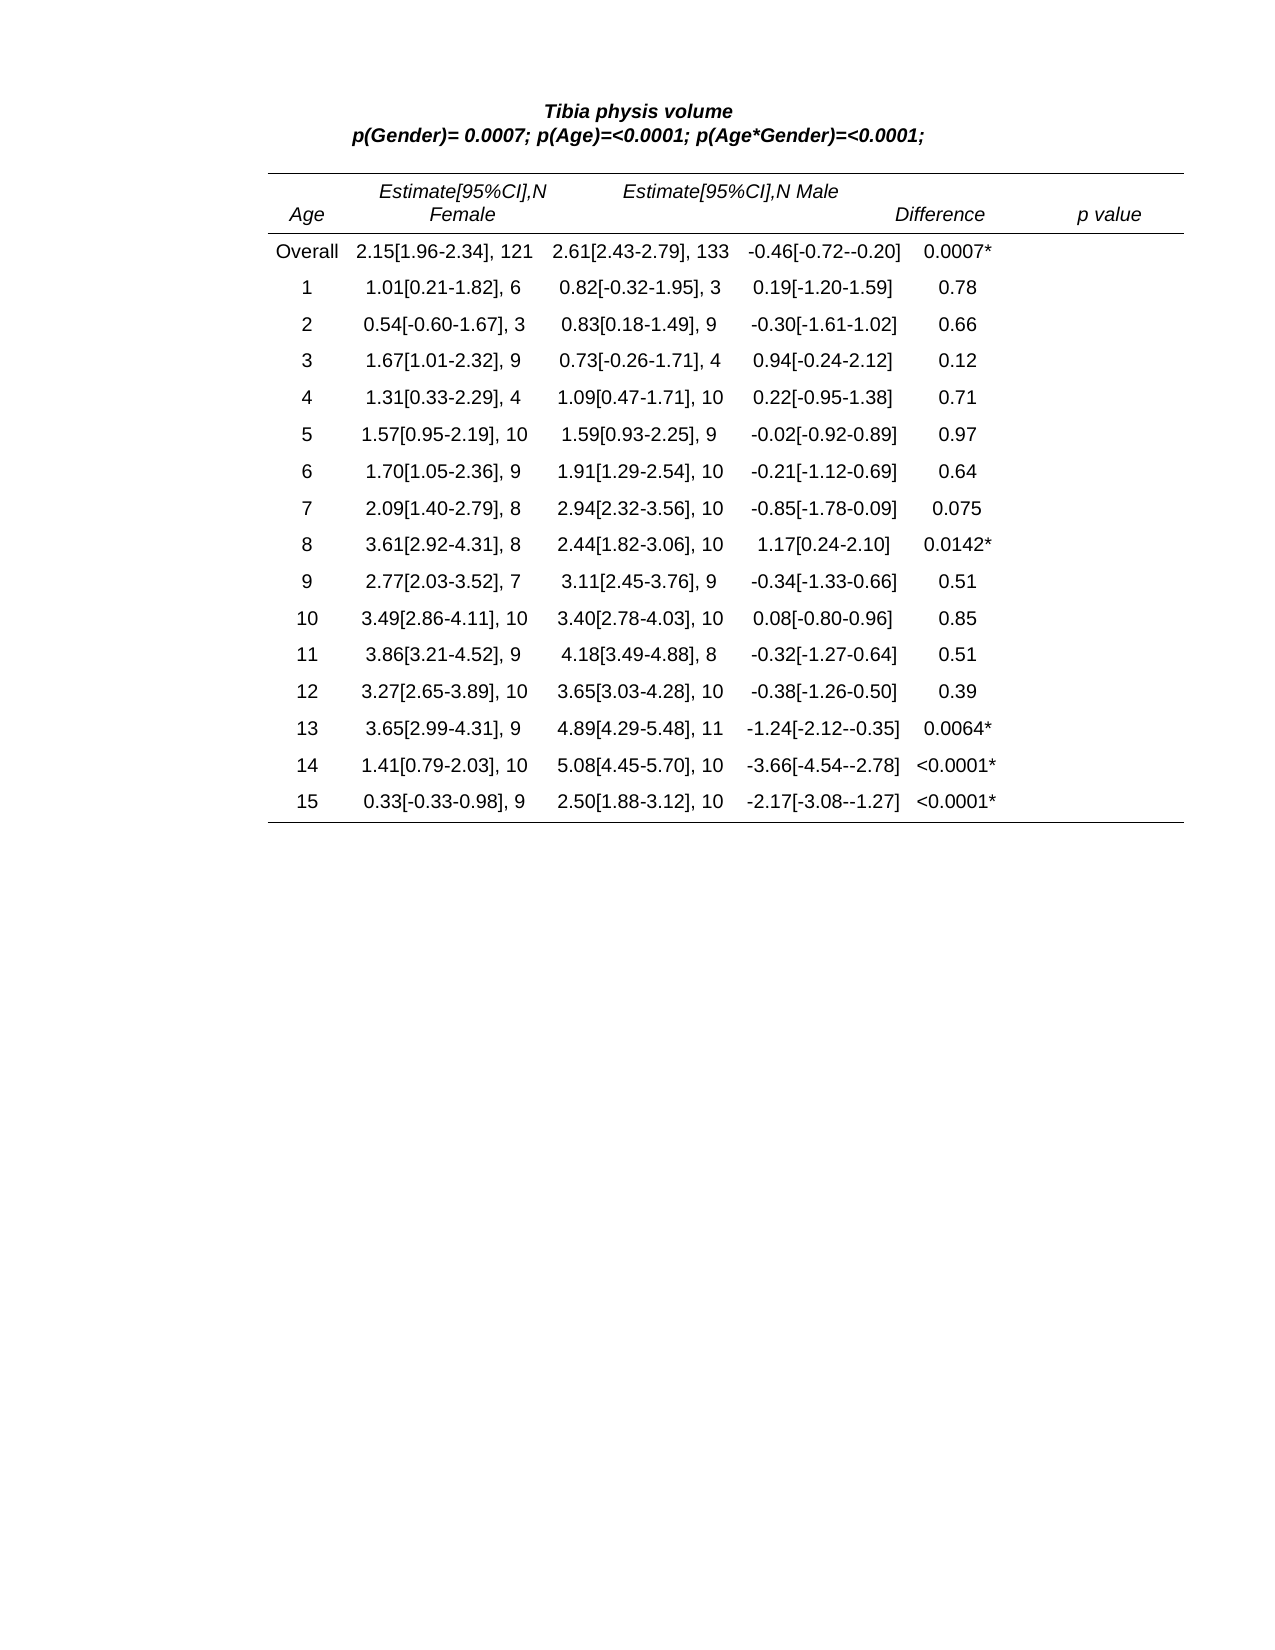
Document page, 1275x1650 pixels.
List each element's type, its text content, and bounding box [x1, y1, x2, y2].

table_header Age [268, 174, 361, 232]
table_cell 12 3.27[2.65-3.89], 10 3.65[3.03-4.28], 10 -0.38[-1.26-0.50] 0.39 [268, 674, 1184, 711]
table_header Estimate[95%CI],N Female [361, 174, 608, 232]
table_cell 5 1.57[0.95-2.19], 10 1.59[0.93-2.25], 9 -0.02[-0.92-0.89] 0.97 [268, 417, 1184, 454]
table_cell 8 3.61[2.92-4.31], 8 2.44[1.82-3.06], 10 1.17[0.24-2.10] 0.0142* [268, 527, 1184, 564]
table_cell 7 2.09[1.40-2.79], 8 2.94[2.32-3.56], 10 -0.85[-1.78-0.09] 0.075 [268, 491, 1184, 527]
text Tibia physis volume [539, 100, 737, 122]
table_cell 14 1.41[0.79-2.03], 10 5.08[4.45-5.70], 10 -3.66[-4.54--2.78] <0.0001* [268, 748, 1184, 784]
table_header Difference [868, 174, 1049, 232]
table_cell 15 0.33[-0.33-0.98], 9 2.50[1.88-3.12], 10 -2.17[-3.08--1.27] <0.0001* [268, 785, 1184, 822]
table_cell 2 0.54[-0.60-1.67], 3 0.83[0.18-1.49], 9 -0.30[-1.61-1.02] 0.66 [268, 307, 1184, 343]
text p(Gender)= 0.0007; p(Age)=<0.0001; p(Age*Gender)=<0.0001; [347, 124, 929, 147]
table_cell 3 1.67[1.01-2.32], 9 0.73[-0.26-1.71], 4 0.94[-0.24-2.12] 0.12 [268, 344, 1184, 380]
table_cell 11 3.86[3.21-4.52], 9 4.18[3.49-4.88], 8 -0.32[-1.27-0.64] 0.51 [268, 638, 1184, 674]
table_cell 9 2.77[2.03-3.52], 7 3.11[2.45-3.76], 9 -0.34[-1.33-0.66] 0.51 [268, 564, 1184, 601]
table_cell 13 3.65[2.99-4.31], 9 4.89[4.29-5.48], 11 -1.24[-2.12--0.35] 0.0064* [268, 711, 1184, 748]
table_cell 4 1.31[0.33-2.29], 4 1.09[0.47-1.71], 10 0.22[-0.95-1.38] 0.71 [268, 380, 1184, 417]
table_header p value [1049, 174, 1184, 232]
table_cell 10 3.49[2.86-4.11], 10 3.40[2.78-4.03], 10 0.08[-0.80-0.96] 0.85 [268, 601, 1184, 637]
table_cell 6 1.70[1.05-2.36], 9 1.91[1.29-2.54], 10 -0.21[-1.12-0.69] 0.64 [268, 454, 1184, 491]
table_cell Overall 2.15[1.96-2.34], 121 2.61[2.43-2.79], 133 -0.46[-0.72--0.20] 0.0007* [268, 234, 1184, 270]
table_header Estimate[95%CI],N Male [608, 174, 867, 232]
table_cell 1 1.01[0.21-1.82], 6 0.82[-0.32-1.95], 3 0.19[-1.20-1.59] 0.78 [268, 270, 1184, 307]
